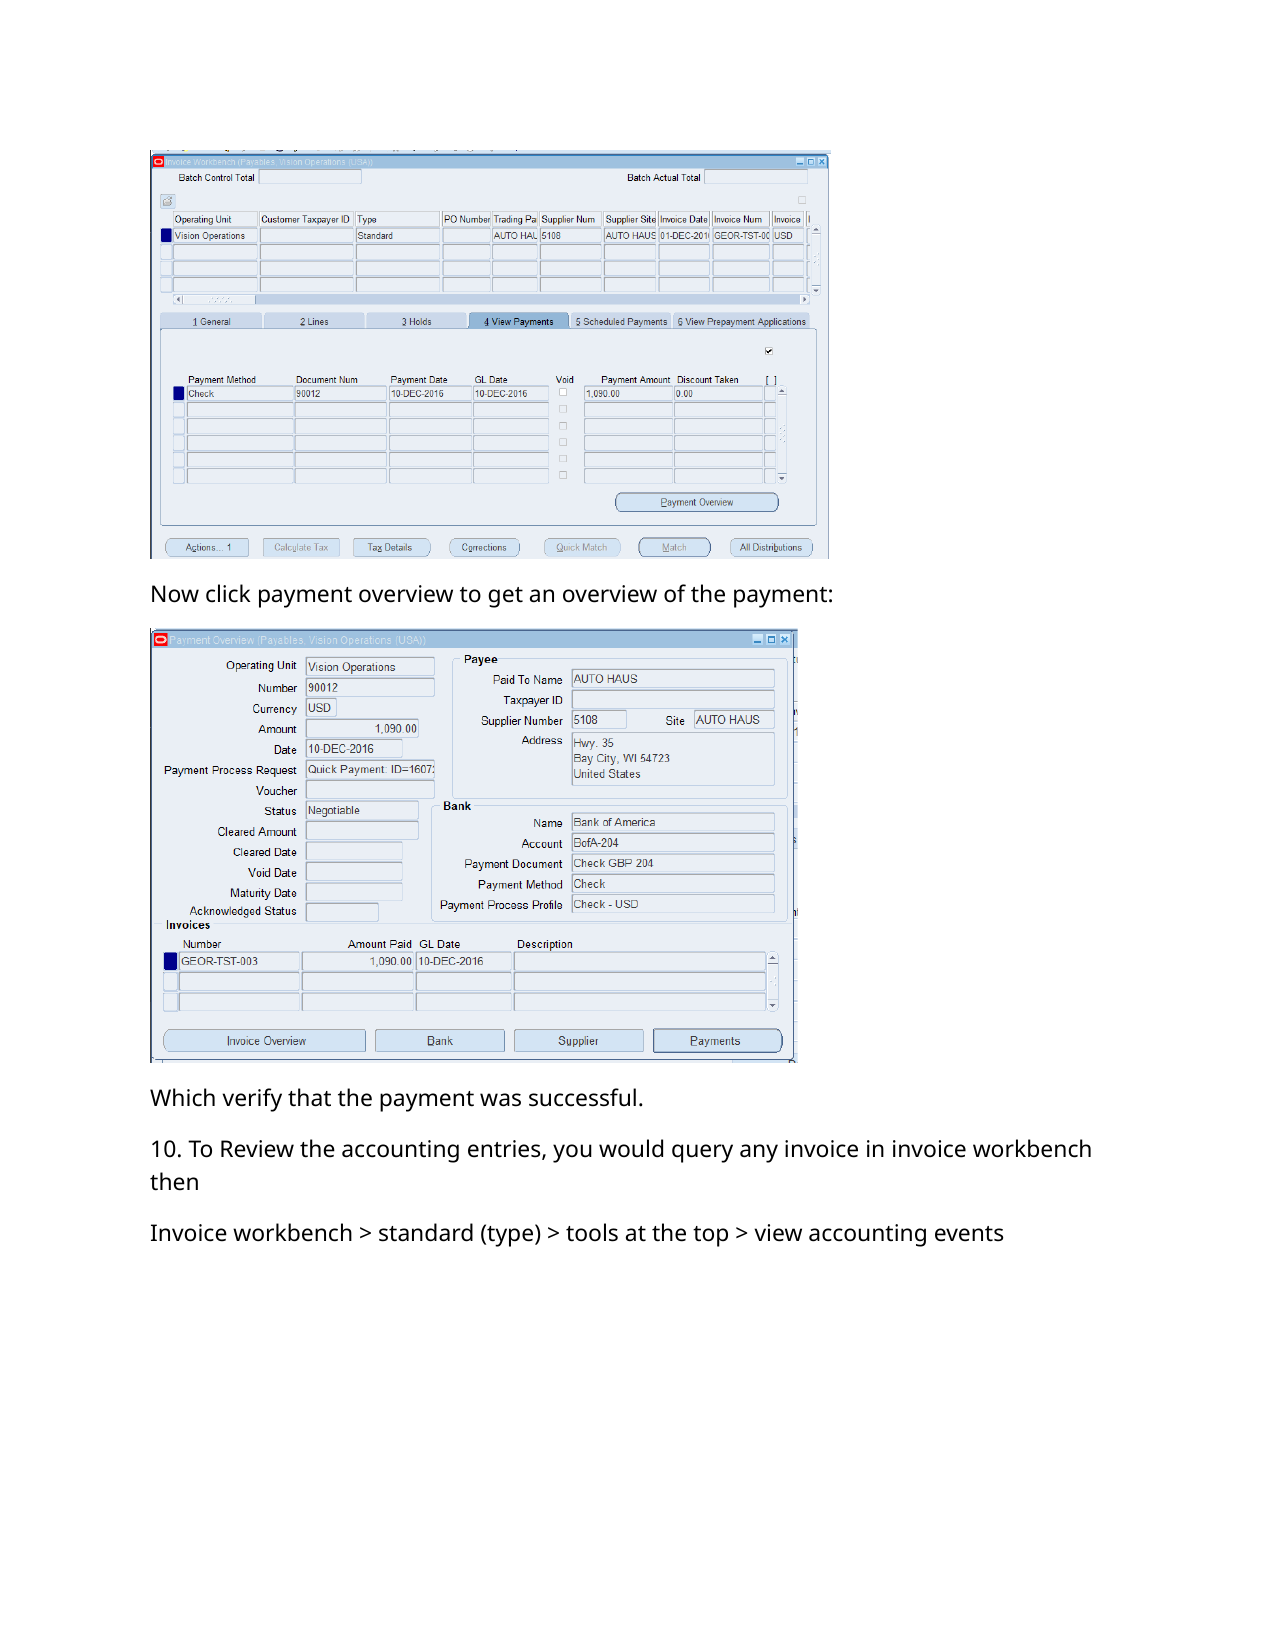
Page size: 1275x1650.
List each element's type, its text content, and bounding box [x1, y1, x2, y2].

picture [150, 150, 831, 559]
text 10. To Review the accounting entries, you would query any invoice in invoice workbench then [150, 1132, 1125, 1197]
text Now click payment overview to get an overview of the payment: [150, 578, 1125, 609]
text Invoice workbench > standard (type) > tools at the top > view accounting events [150, 1217, 1125, 1248]
text Which verify that the payment was successful. [150, 1082, 1125, 1113]
picture [150, 628, 798, 1063]
